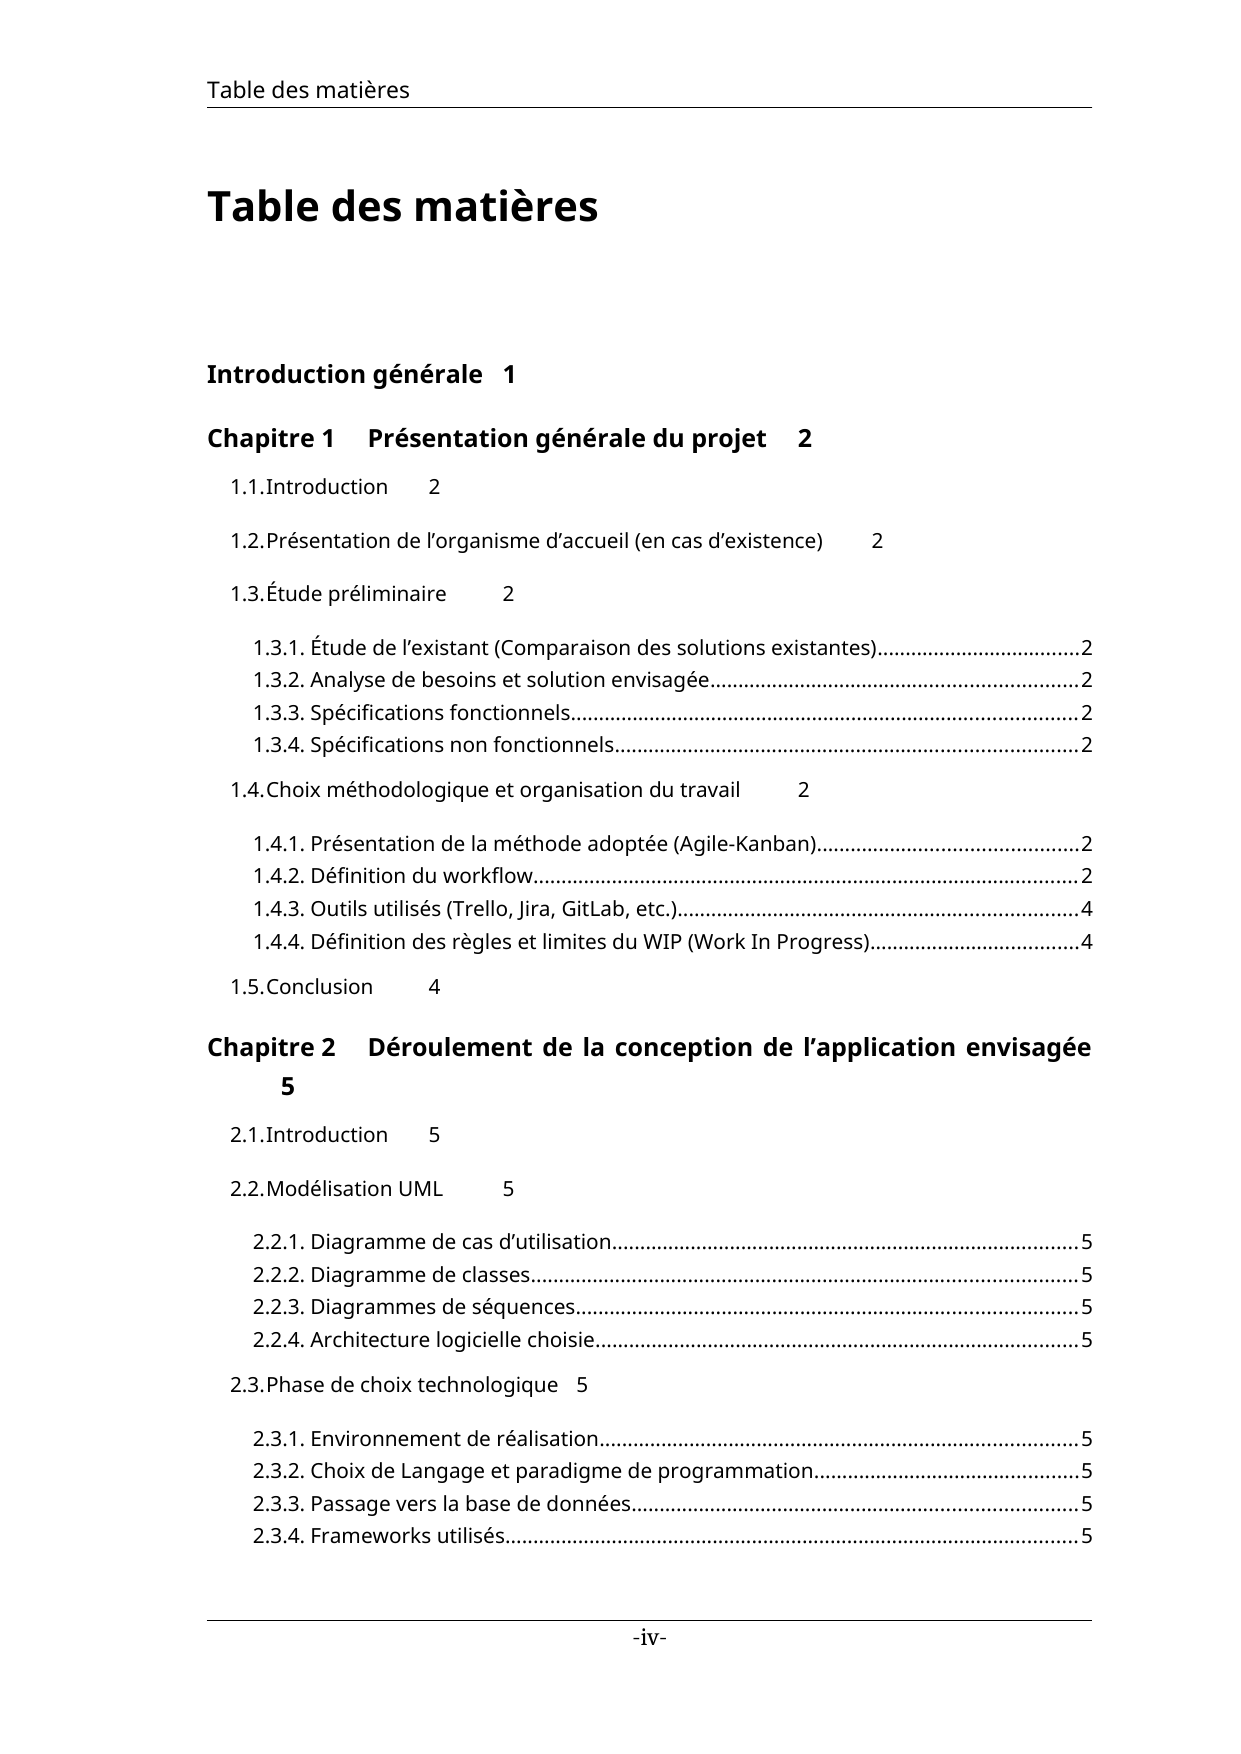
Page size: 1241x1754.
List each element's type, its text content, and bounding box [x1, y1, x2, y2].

text 2.3.2. Choix de Langage et paradigme de programmation 5 [253, 1456, 1092, 1485]
text Chapitre 1 Présentation générale du projet 2 [207, 421, 1092, 455]
text 2.1. Introduction 5 [230, 1120, 1092, 1149]
text 2.3.1. Environnement de réalisation 5 [253, 1424, 1092, 1452]
text 1.4.1. Présentation de la méthode adoptée (Agile-Kanban) 2 [253, 829, 1092, 857]
text 2.2.3. Diagrammes de séquences 5 [253, 1292, 1092, 1321]
text 1.1. Introduction 2 [230, 472, 1092, 501]
text Table des matières [207, 177, 1092, 234]
text 2.3.4. Frameworks utilisés 5 [253, 1521, 1092, 1550]
text 2.3. Phase de choix technologique 5 [230, 1370, 1092, 1399]
text 2.2. Modélisation UML 5 [230, 1174, 1092, 1202]
text 1.3. Étude préliminaire 2 [230, 579, 1092, 608]
text 2.3.3. Passage vers la base de données 5 [253, 1489, 1092, 1517]
text 1.4.3. Outils utilisés (Trello, Jira, GitLab, etc.) 4 [253, 894, 1092, 923]
text 1.4.2. Définition du workflow 2 [253, 862, 1092, 890]
text 1.3.4. Spécifications non fonctionnels 2 [253, 731, 1092, 759]
text Chapitre 2 Déroulement de la conception de l’application envisagée 5 [207, 1029, 1092, 1103]
text Introduction générale 1 [207, 357, 1092, 391]
text 1.3.2. Analyse de besoins et solution envisagée 2 [253, 665, 1092, 694]
text 1.5. Conclusion 4 [230, 972, 1092, 1000]
text 1.4. Choix méthodologique et organisation du travail 2 [230, 776, 1092, 804]
text 2.2.1. Diagramme de cas d’utilisation 5 [253, 1227, 1092, 1256]
text 1.3.3. Spécifications fonctionnels 2 [253, 698, 1092, 726]
text 2.2.4. Architecture logicielle choisie 5 [253, 1325, 1092, 1353]
text 1.4.4. Définition des règles et limites du WIP (Work In Progress) 4 [253, 927, 1092, 955]
text 1.3.1. Étude de l’existant (Comparaison des solutions existantes) 2 [253, 633, 1092, 661]
text 1.2. Présentation de l’organisme d’accueil (en cas d’existence) 2 [230, 526, 1092, 554]
text 2.2.2. Diagramme de classes 5 [253, 1260, 1092, 1288]
